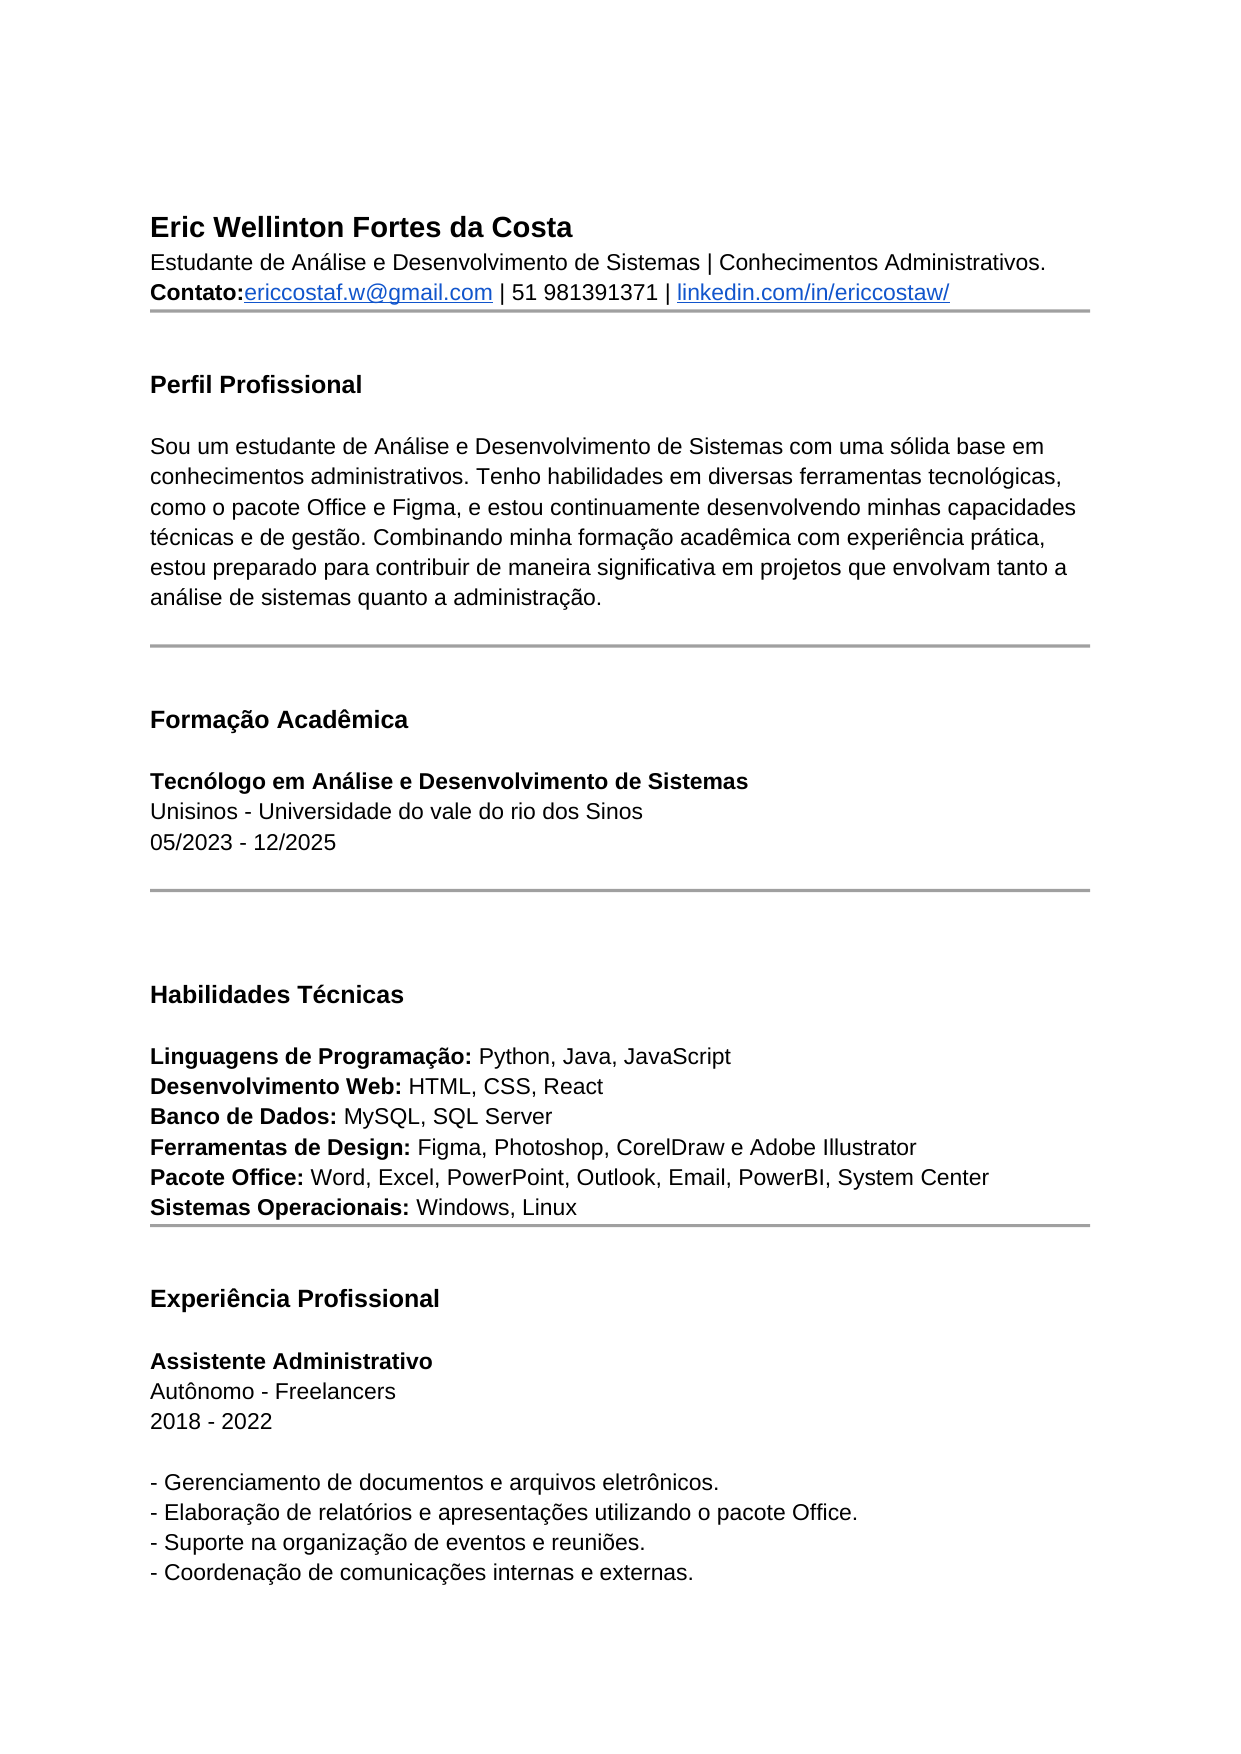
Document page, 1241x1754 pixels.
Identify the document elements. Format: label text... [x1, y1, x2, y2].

text Tecnólogo em Análise e Desenvolvimento de Sistemas [150, 768, 1090, 794]
text Perfil Profissional [150, 370, 1090, 398]
text Autônomo - Freelancers [150, 1378, 1090, 1404]
text Sou um estudante de Análise e Desenvolvimento de Sistemas com uma sólida base em conhecimentos administrativos. Tenho habilidades em diversas ferramentas tecnológicas, como o pacote Office e Figma, e estou continuamente desenvolvendo minhas capacidades técnicas e de gestão. Combinando minha formação acadêmica com experiência prática, estou preparado para contribuir de maneira significativa em projetos que envolvam tanto a análise de sistemas quanto a administração. [150, 433, 1090, 610]
text - Suporte na organização de eventos e reuniões. [150, 1529, 1090, 1555]
text - Elaboração de relatórios e apresentações utilizando o pacote Office. [150, 1499, 1090, 1525]
text Linguagens de Programação: Python, Java, JavaScript [150, 1043, 1090, 1069]
text - Gerenciamento de documentos e arquivos eletrônicos. [150, 1468, 1090, 1495]
text Banco de Dados: MySQL, SQL Server [150, 1103, 1090, 1129]
text 05/2023 - 12/2025 [150, 828, 1090, 855]
text Habilidades Técnicas [150, 979, 1090, 1008]
text Assistente Administrativo [150, 1348, 1090, 1374]
text Formação Acadêmica [150, 705, 1090, 734]
text 2018 - 2022 [150, 1408, 1090, 1434]
text Ferramentas de Design: Figma, Photoshop, CorelDraw e Adobe Illustrator [150, 1133, 1090, 1160]
text Contato:ericcostaf.w@gmail.com | 51 981391371 | linkedin.com/in/ericcostaw/ [150, 279, 1090, 306]
text - Coordenação de comunicações internas e externas. [150, 1559, 1090, 1586]
text Unisinos - Universidade do vale do rio dos Sinos [150, 798, 1090, 825]
text Eric Wellinton Fortes da Costa [150, 210, 1090, 244]
text Sistemas Operacionais: Windows, Linux [150, 1194, 1090, 1220]
text Pacote Office: Word, Excel, PowerPoint, Outlook, Email, PowerBI, System Center [150, 1164, 1090, 1190]
text Experiência Profissional [150, 1284, 1090, 1313]
text Desenvolvimento Web: HTML, CSS, React [150, 1073, 1090, 1099]
text Estudante de Análise e Desenvolvimento de Sistemas | Conhecimentos Administrativos. [150, 249, 1090, 275]
